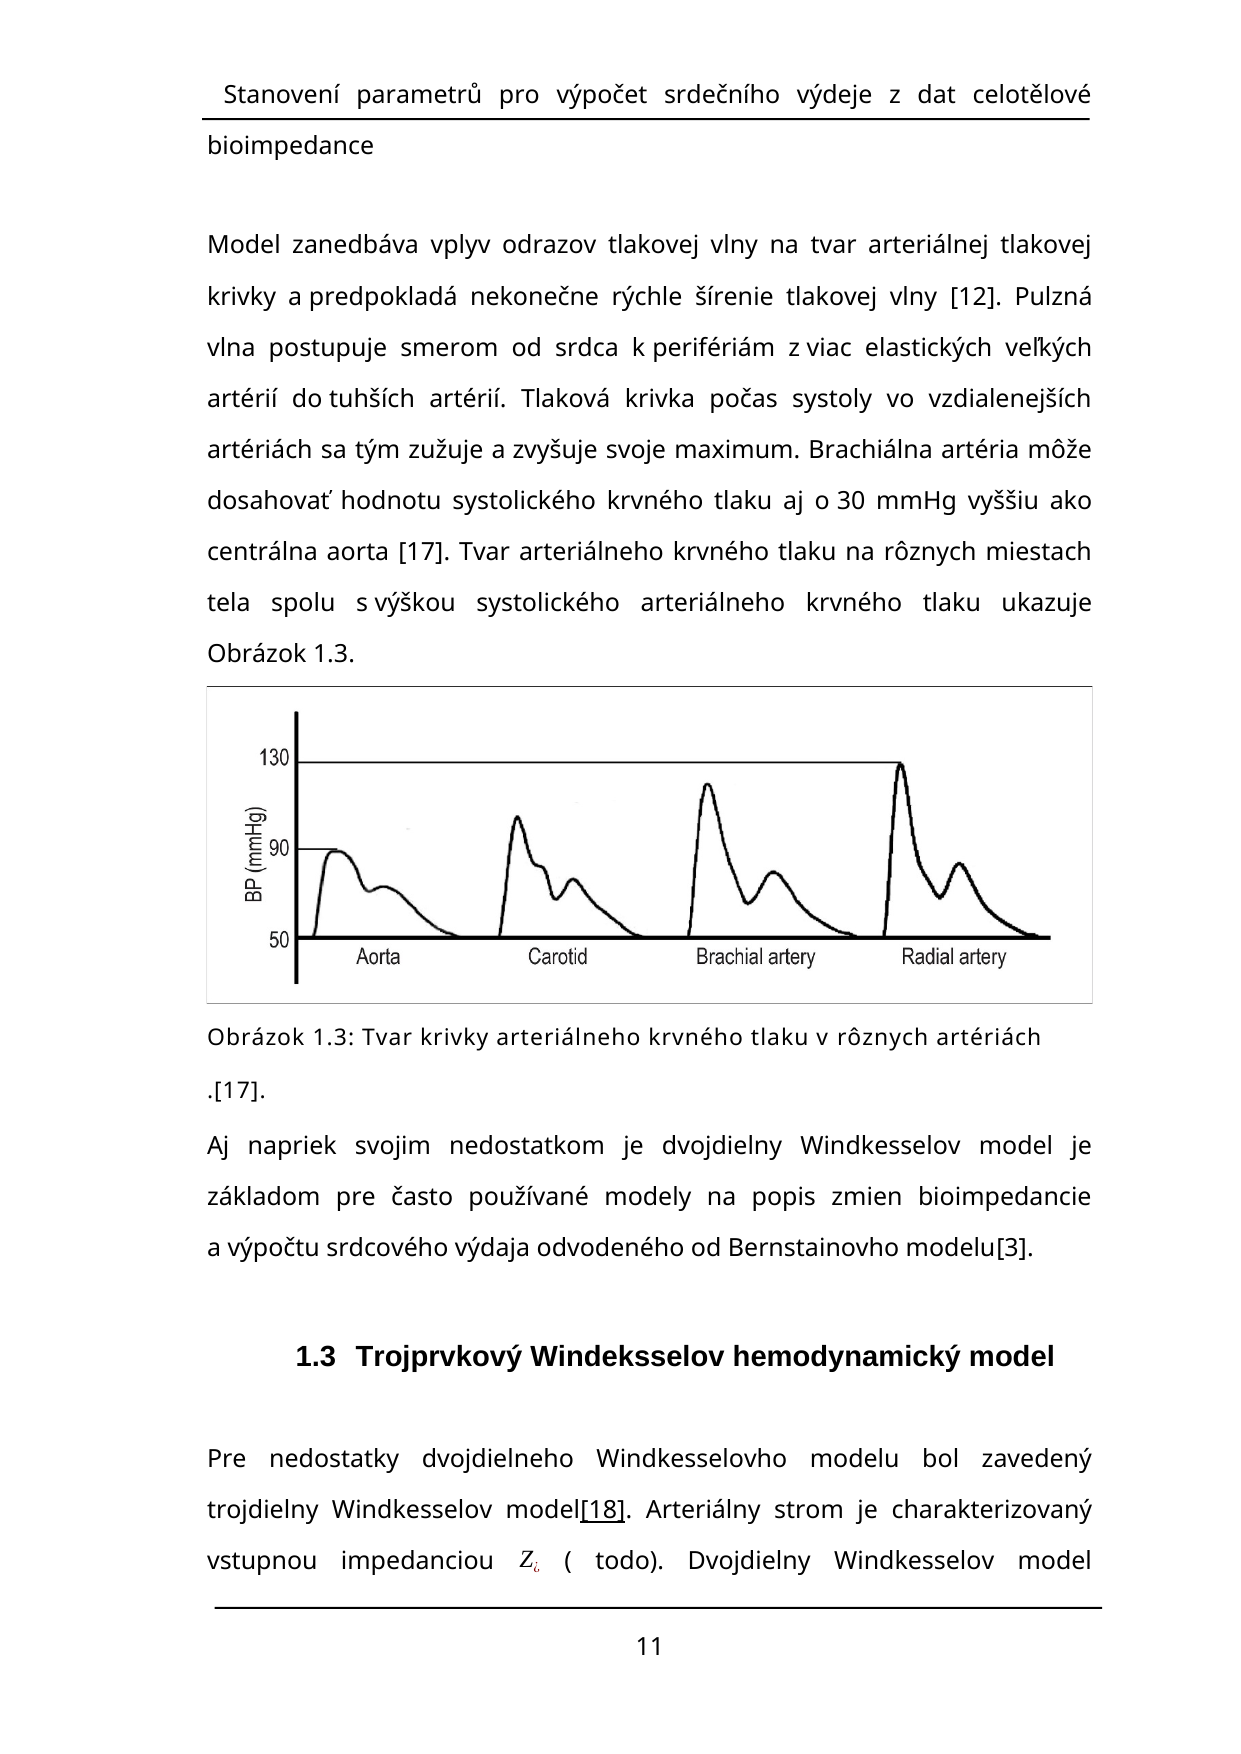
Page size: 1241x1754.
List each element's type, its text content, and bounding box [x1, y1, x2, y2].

text Aj napriek svojim nedostatkom je dvojdielny Windkesselov model je základom pre často používané modely na popis zmien bioimpedancie a výpočtu srdcového výdaja odvodeného od Bernstainovho modelu[3]. [207, 1128, 1092, 1264]
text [207, 1441, 1092, 1577]
text Obrázok 1.3: Tvar krivky arteriálneho krvného tlaku v rôznych artériách [207, 1021, 1092, 1052]
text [207, 227, 1092, 669]
text .[17]. [207, 1074, 1092, 1105]
picture [206, 686, 1093, 1004]
subtitle Trojprvkový Windeksselov hemodynamický model [295, 1339, 1092, 1373]
